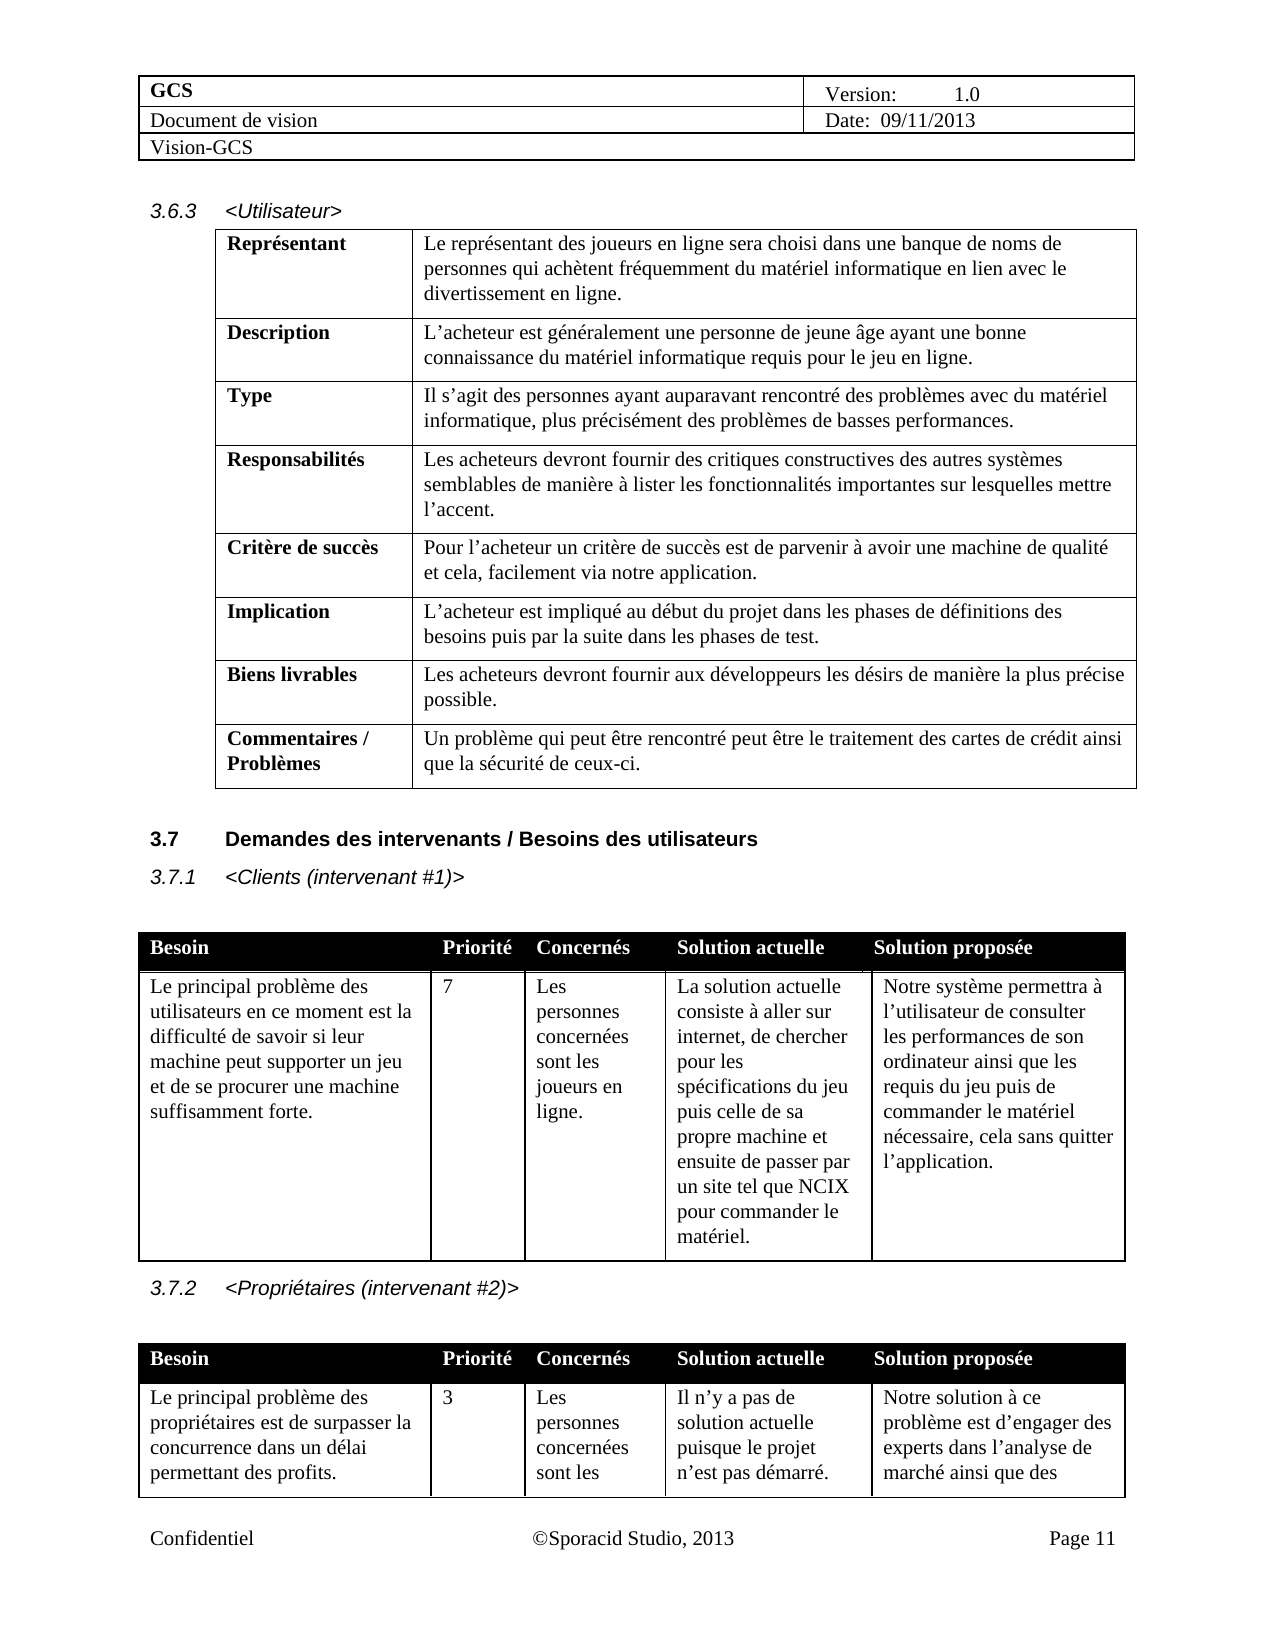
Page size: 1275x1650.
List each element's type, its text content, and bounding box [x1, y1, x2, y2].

table_header Solution actuelle [666, 934, 862, 971]
subtitle <Clients (intervenant #1)> [150, 863, 1125, 888]
table_cell La solution actuelle consiste à aller sur internet, de chercher pour les spécifications du jeu puis celle de sa propre machine et ensuite de passer par un site tel que NCIX pour commander le matériel. [666, 973, 871, 1260]
subtitle <Utilisateur> [150, 198, 1125, 223]
table_cell L’acheteur est généralement une personne de jeune âge ayant une bonne connaissance du matériel informatique requis pour le jeu en ligne. [413, 319, 1136, 381]
table_cell Responsabilités [216, 446, 412, 533]
table_cell Critère de succès [216, 534, 412, 597]
subtitle <Propriétaires (intervenant #2)> [150, 1274, 1125, 1299]
table_header Solution proposée [863, 1345, 1124, 1382]
table_cell Les acheteurs devront fournir des critiques constructives des autres systèmes semblables de manière à lister les fonctionnalités importantes sur lesquelles mettre l’accent. [413, 446, 1136, 533]
table_cell Il s’agit des personnes ayant auparavant rencontré des problèmes avec du matériel informatique, plus précisément des problèmes de basses performances. [413, 382, 1136, 445]
table_header Le représentant des joueurs en ligne sera choisi dans une banque de noms de personnes qui achètent fréquemment du matériel informatique en lien avec le divertissement en ligne. [413, 230, 1136, 318]
table_cell Biens livrables [216, 661, 412, 724]
table_header Concernés [526, 934, 665, 971]
table_cell Pour l’acheteur un critère de succès est de parvenir à avoir une machine de qualité et cela, facilement via notre application. [413, 534, 1136, 597]
table_cell Un problème qui peut être rencontré peut être le traitement des cartes de crédit ainsi que la sécurité de ceux-ci. [413, 725, 1136, 787]
table_header Priorité [432, 1345, 524, 1382]
table_cell Implication [216, 598, 412, 660]
subtitle Demandes des intervenants / Besoins des utilisateurs [150, 826, 1125, 851]
table_header Solution actuelle [666, 1345, 862, 1382]
table_cell Commentaires / Problèmes [216, 725, 412, 787]
table_cell Les personnes concernées sont les joueurs en ligne. [526, 973, 665, 1260]
table_header Concernés [526, 1345, 665, 1382]
table_header Priorité [432, 934, 524, 971]
table_cell Le principal problème des propriétaires est de surpasser la concurrence dans un délai permettant des profits. [140, 1384, 430, 1496]
table_cell Notre système permettra à l’utilisateur de consulter les performances de son ordinateur ainsi que les requis du jeu puis de commander le matériel nécessaire, cela sans quitter l’application. [873, 973, 1124, 1260]
table_cell Les personnes concernées sont les personnes ayant investi dans le projet. [526, 1384, 665, 1496]
table_header Besoin [140, 1345, 430, 1382]
table_cell Les acheteurs devront fournir aux développeurs les désirs de manière la plus précise possible. [413, 661, 1136, 724]
table_header Solution proposée [863, 934, 1124, 971]
table_cell L’acheteur est impliqué au début du projet dans les phases de définitions des besoins puis par la suite dans les phases de test. [413, 598, 1136, 660]
table_cell 7 [432, 973, 524, 1260]
table_cell Type [216, 382, 412, 445]
table_header Représentant [216, 230, 412, 318]
table_cell Description [216, 319, 412, 381]
table_cell Le principal problème des utilisateurs en ce moment est la difficulté de savoir si leur machine peut supporter un jeu et de se procurer une machine suffisamment forte. [140, 973, 430, 1260]
table_cell 3 [432, 1384, 524, 1496]
table_cell Il n’y a pas de solution actuelle puisque le projet n’est pas démarré. [666, 1384, 871, 1496]
table_header Besoin [140, 934, 430, 971]
